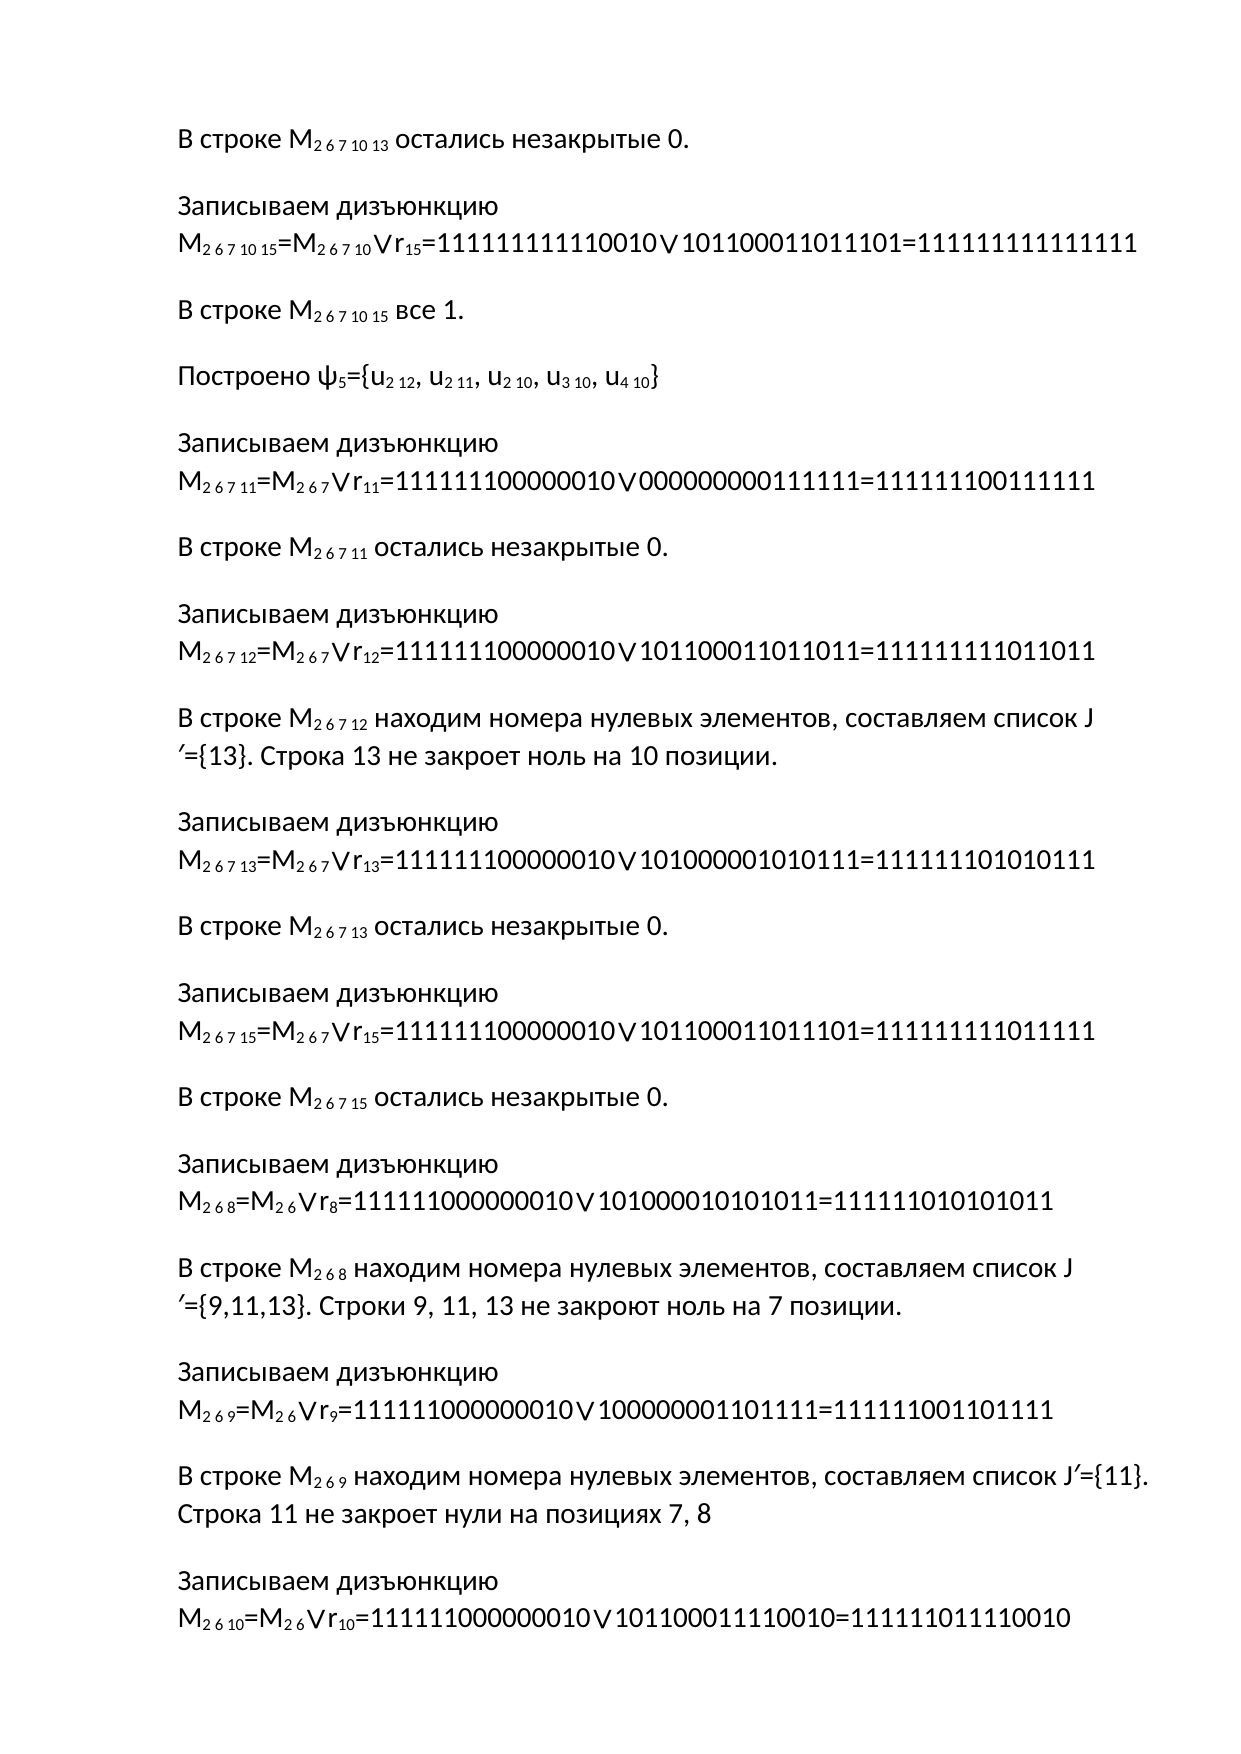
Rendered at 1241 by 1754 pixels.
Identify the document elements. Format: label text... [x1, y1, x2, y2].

text Записываем дизъюнкцию M2 6 7 12=M2 6 7∨r12=111111100000010∨101100011011011=111111111011011 [177, 593, 1152, 668]
text Записываем дизъюнкцию M2 6 10=M2 6∨r10=111111000000010∨101100011110010=111111011110010 [177, 1560, 1152, 1635]
text В строке M2 6 9 находим номера нулевых элементов, составляем список J′={11}. Строка 11 не закроет нули на позициях 7, 8 [177, 1456, 1152, 1531]
text В строке M2 6 7 10 13 остались незакрытые 0. [177, 118, 1152, 156]
text Построено ψ5={u2 12, u2 11, u2 10, u3 10, u4 10} [177, 356, 1152, 393]
text Записываем дизъюнкцию M2 6 7 15=M2 6 7∨r15=111111100000010∨101100011011101=111111111011111 [177, 972, 1152, 1047]
text Записываем дизъюнкцию M2 6 7 11=M2 6 7∨r11=111111100000010∨000000000111111=111111100111111 [177, 422, 1152, 497]
text Записываем дизъюнкцию M2 6 9=M2 6∨r9=111111000000010∨100000001101111=111111001101111 [177, 1351, 1152, 1426]
text В строке M2 6 7 11 остались незакрытые 0. [177, 526, 1152, 564]
text В строке M2 6 7 12 находим номера нулевых элементов, составляем список J′={13}. Строка 13 не закроет ноль на 10 позиции. [177, 697, 1152, 772]
text Записываем дизъюнкцию M2 6 8=M2 6∨r8=111111000000010∨101000010101011=111111010101011 [177, 1143, 1152, 1218]
text Записываем дизъюнкцию M2 6 7 13=M2 6 7∨r13=111111100000010∨101000001010111=111111101010111 [177, 801, 1152, 876]
text В строке M2 6 7 15 остались незакрытые 0. [177, 1076, 1152, 1114]
text В строке M2 6 7 10 15 все 1. [177, 289, 1152, 326]
text В строке M2 6 8 находим номера нулевых элементов, составляем список J′={9,11,13}. Строки 9, 11, 13 не закроют ноль на 7 позиции. [177, 1247, 1152, 1322]
text Записываем дизъюнкцию M2 6 7 10 15=M2 6 7 10∨r15=111111111110010∨101100011011101=111111111111111 [177, 185, 1152, 260]
text В строке M2 6 7 13 остались незакрытые 0. [177, 906, 1152, 943]
